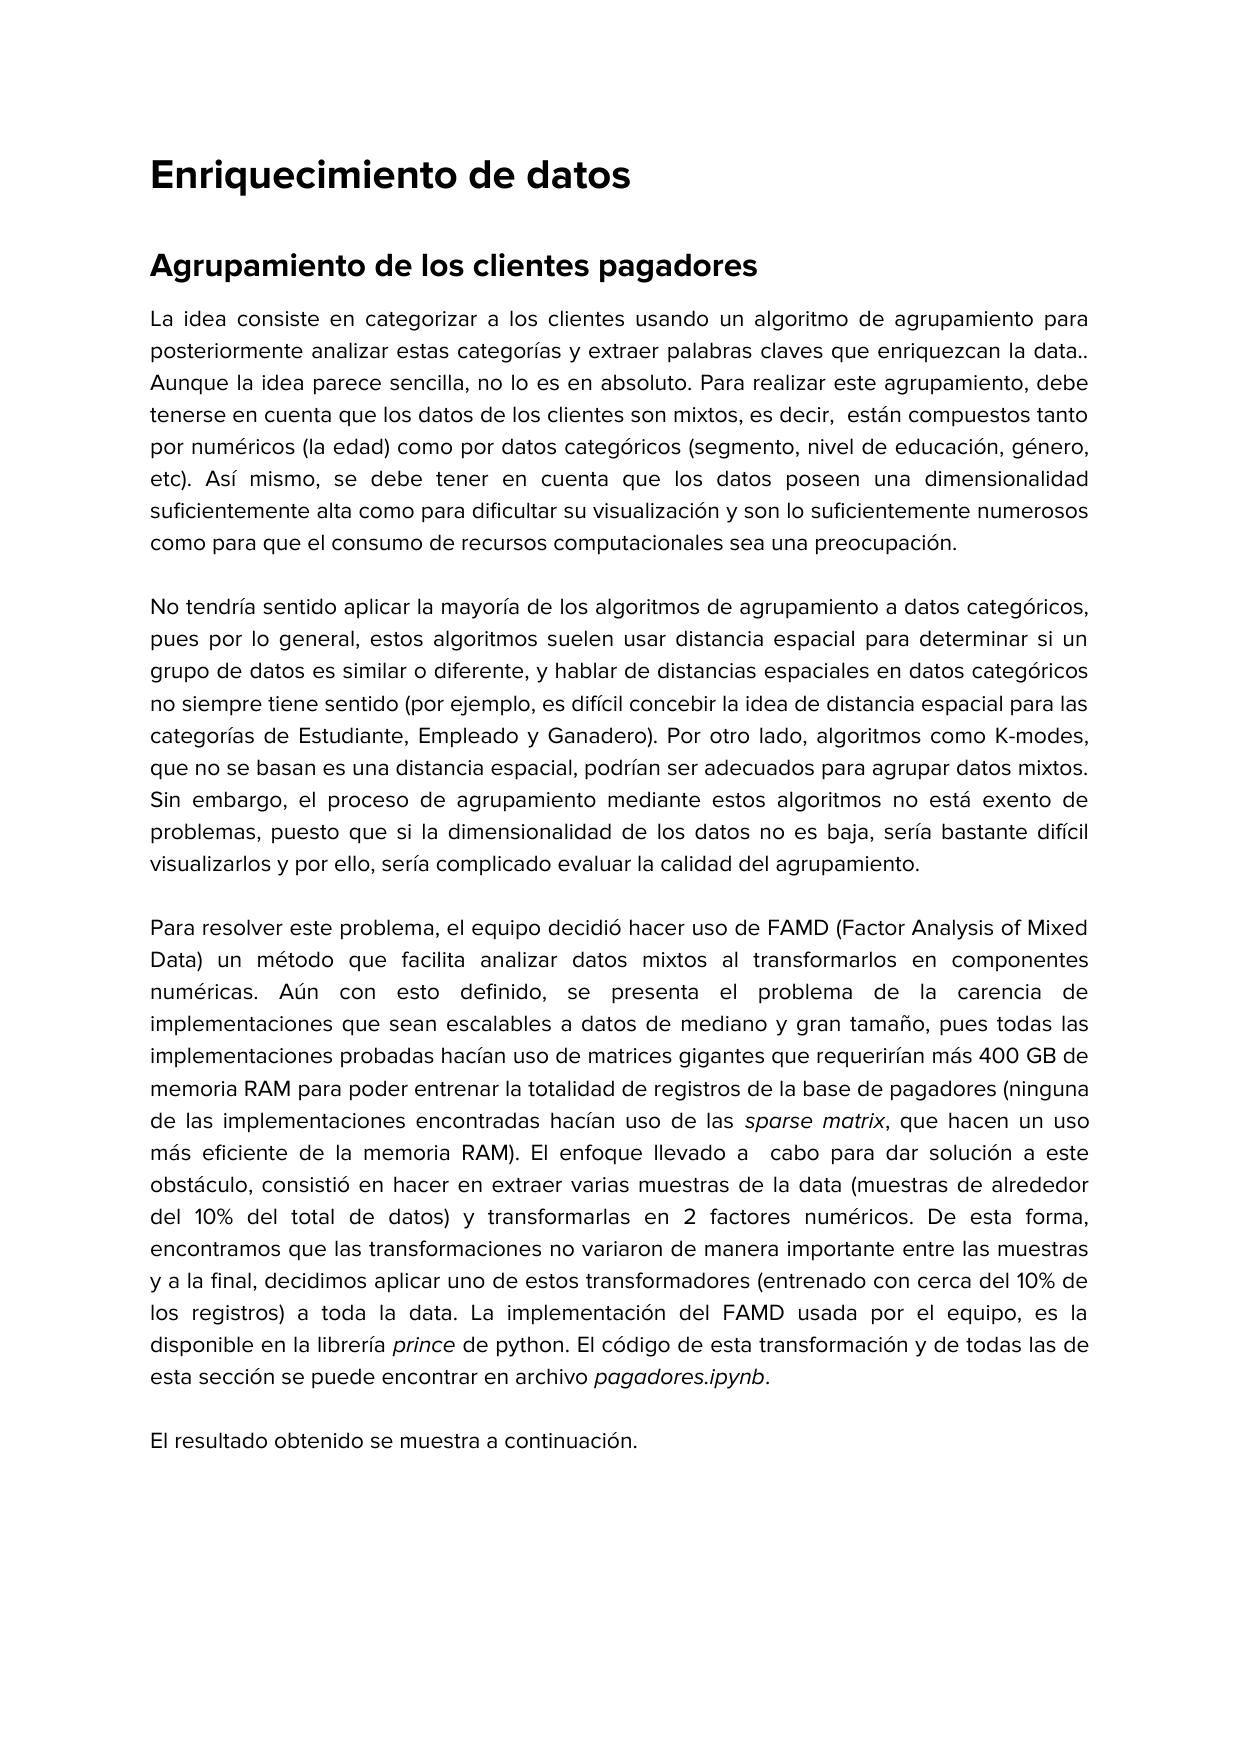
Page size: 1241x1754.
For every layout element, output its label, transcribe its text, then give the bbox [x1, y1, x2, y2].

subtitle Agrupamiento de los clientes pagadores [150, 246, 1090, 286]
subtitle Enriquecimiento de datos [150, 150, 1090, 201]
text Para resolver este problema, el equipo decidió hacer uso de FAMD (Factor Analysis of Mixed Data) un método que facilita analizar datos mixtos al transformarlos en componentes numéricas. Aún con esto definido, se presenta el problema de la carencia de implementaciones que sean escalables a datos de mediano y gran tamaño, pues todas las implementaciones probadas hacían uso de matrices gigantes que requerirían más 400 GB de memoria RAM para poder entrenar la totalidad de registros de la base de pagadores (ninguna de las implementaciones encontradas hacían uso de las sparse matrix, que hacen un uso más eficiente de la memoria RAM). El enfoque llevado a cabo para dar solución a este obstáculo, consistió en hacer en extraer varias muestras de la data (muestras de alrededor del 10% del total de datos) y transformarlas en 2 factores numéricos. De esta forma, encontramos que las transformaciones no variaron de manera importante entre las muestras y a la final, decidimos aplicar uno de estos transformadores (entrenado con cerca del 10% de los registros) a toda la data. La implementación del FAMD usada por el equipo, es la disponible en la librería prince de python. El código de esta transformación y de todas las de esta sección se puede encontrar en archivo pagadores.ipynb. [150, 914, 1090, 1392]
text El resultado obtenido se muestra a continuación. [150, 1428, 1090, 1456]
text La idea consiste en categorizar a los clientes usando un algoritmo de agrupamiento para posteriormente analizar estas categorías y extraer palabras claves que enriquezcan la data.. Aunque la idea parece sencilla, no lo es en absoluto. Para realizar este agrupamiento, debe tenerse en cuenta que los datos de los clientes son mixtos, es decir, están compuestos tanto por numéricos (la edad) como por datos categóricos (segmento, nivel de educación, género, etc). Así mismo, se debe tener en cuenta que los datos poseen una dimensionalidad suficientemente alta como para dificultar su visualización y son lo suficientemente numerosos como para que el consumo de recursos computacionales sea una preocupación. [150, 305, 1090, 557]
text No tendría sentido aplicar la mayoría de los algoritmos de agrupamiento a datos categóricos, pues por lo general, estos algoritmos suelen usar distancia espacial para determinar si un grupo de datos es similar o diferente, y hablar de distancias espaciales en datos categóricos no siempre tiene sentido (por ejemplo, es difícil concebir la idea de distancia espacial para las categorías de Estudiante, Empleado y Ganadero). Por otro lado, algoritmos como K-modes, que no se basan es una distancia espacial, podrían ser adecuados para agrupar datos mixtos. Sin embargo, el proceso de agrupamiento mediante estos algoritmos no está exento de problemas, puesto que si la dimensionalidad de los datos no es baja, sería bastante difícil visualizarlos y por ello, sería complicado evaluar la calidad del agrupamiento. [150, 594, 1090, 878]
